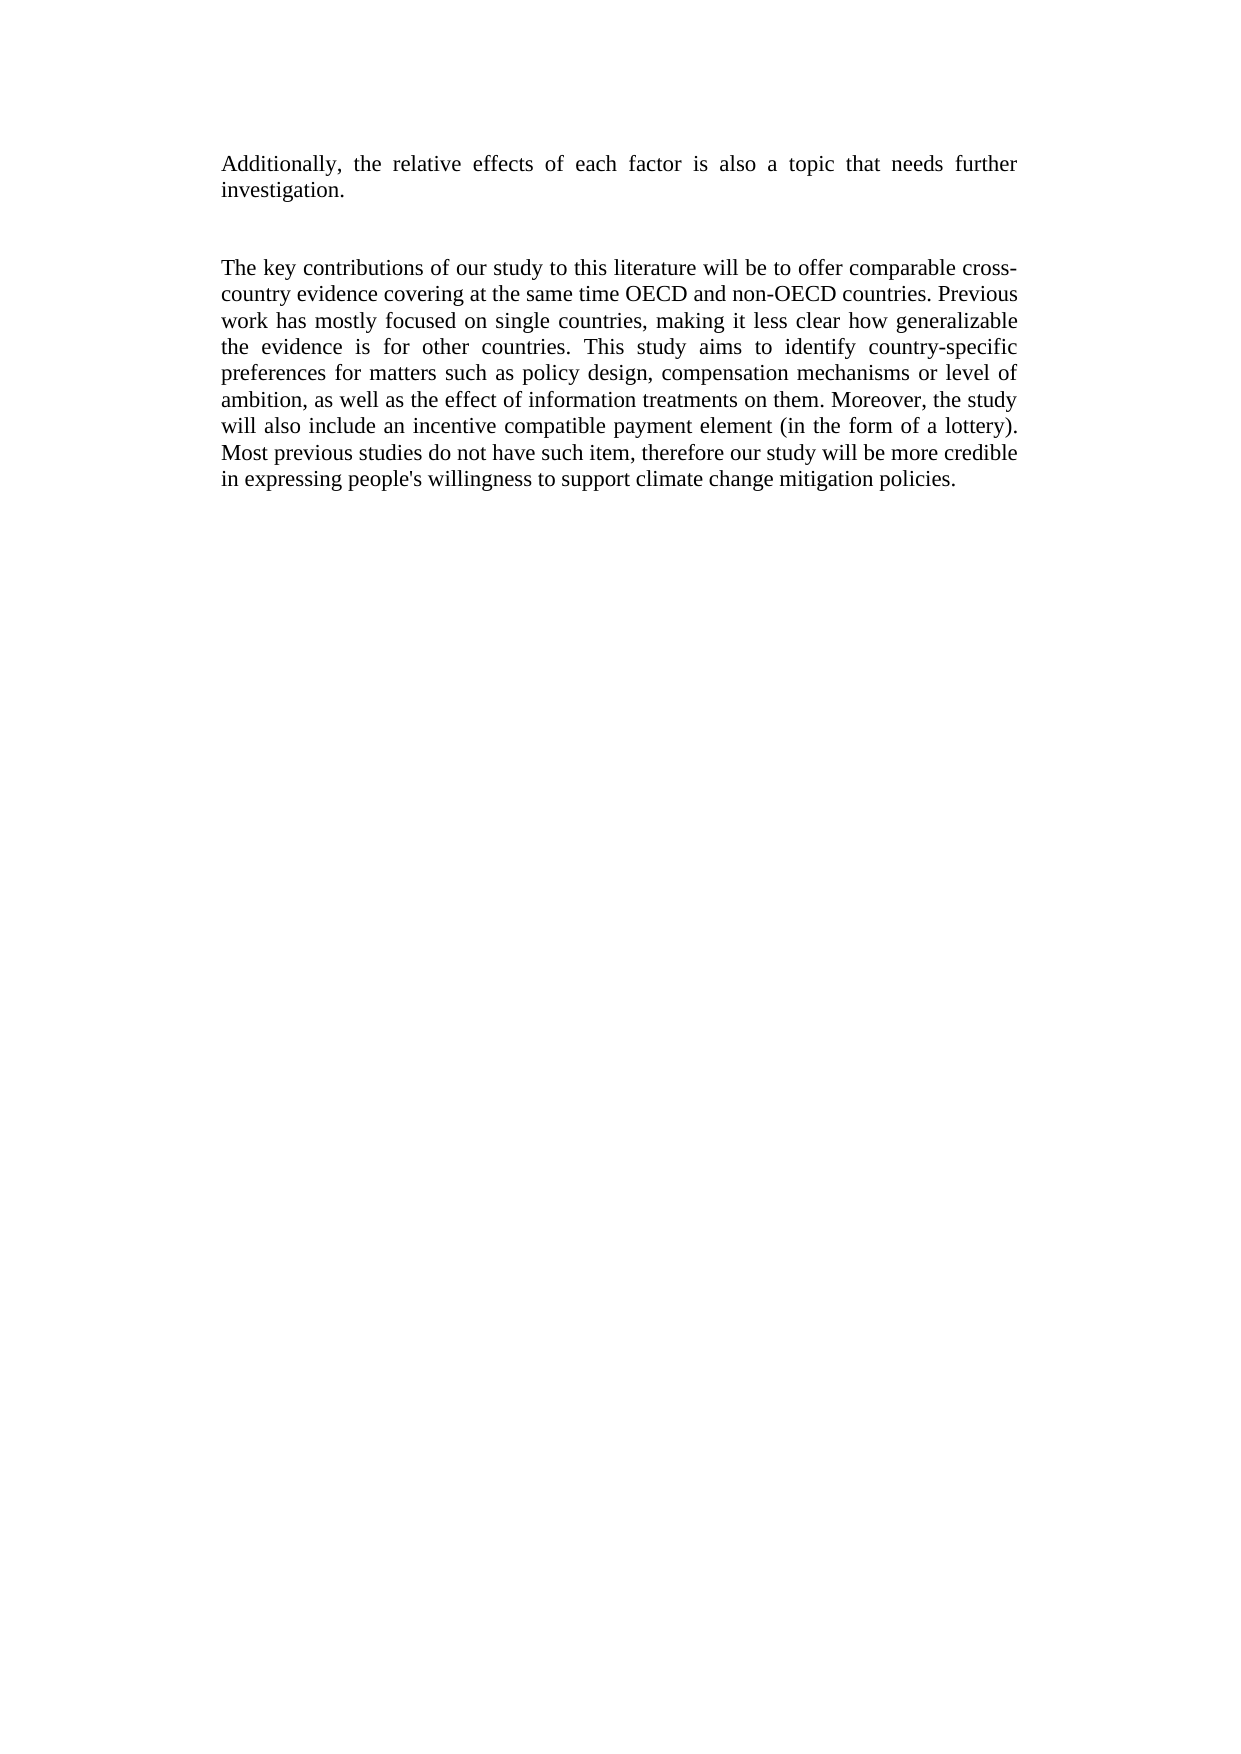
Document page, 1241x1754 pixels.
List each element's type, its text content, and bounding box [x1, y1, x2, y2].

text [221, 150, 1019, 203]
text The key contributions of our study to this literature will be to offer comparable cross-country evidence covering at the same time OECD and non-OECD countries. Previous work has mostly focused on single countries, making it less clear how generalizable the evidence is for other countries. This study aims to identify country-specific preferences for matters such as policy design, compensation mechanisms or level of ambition, as well as the effect of information treatments on them. Moreover, the study will also include an incentive compatible payment element (in the form of a lottery). Most previous studies do not have such item, therefore our study will be more credible in expressing people's willingness to support climate change mitigation policies. [221, 254, 1019, 491]
